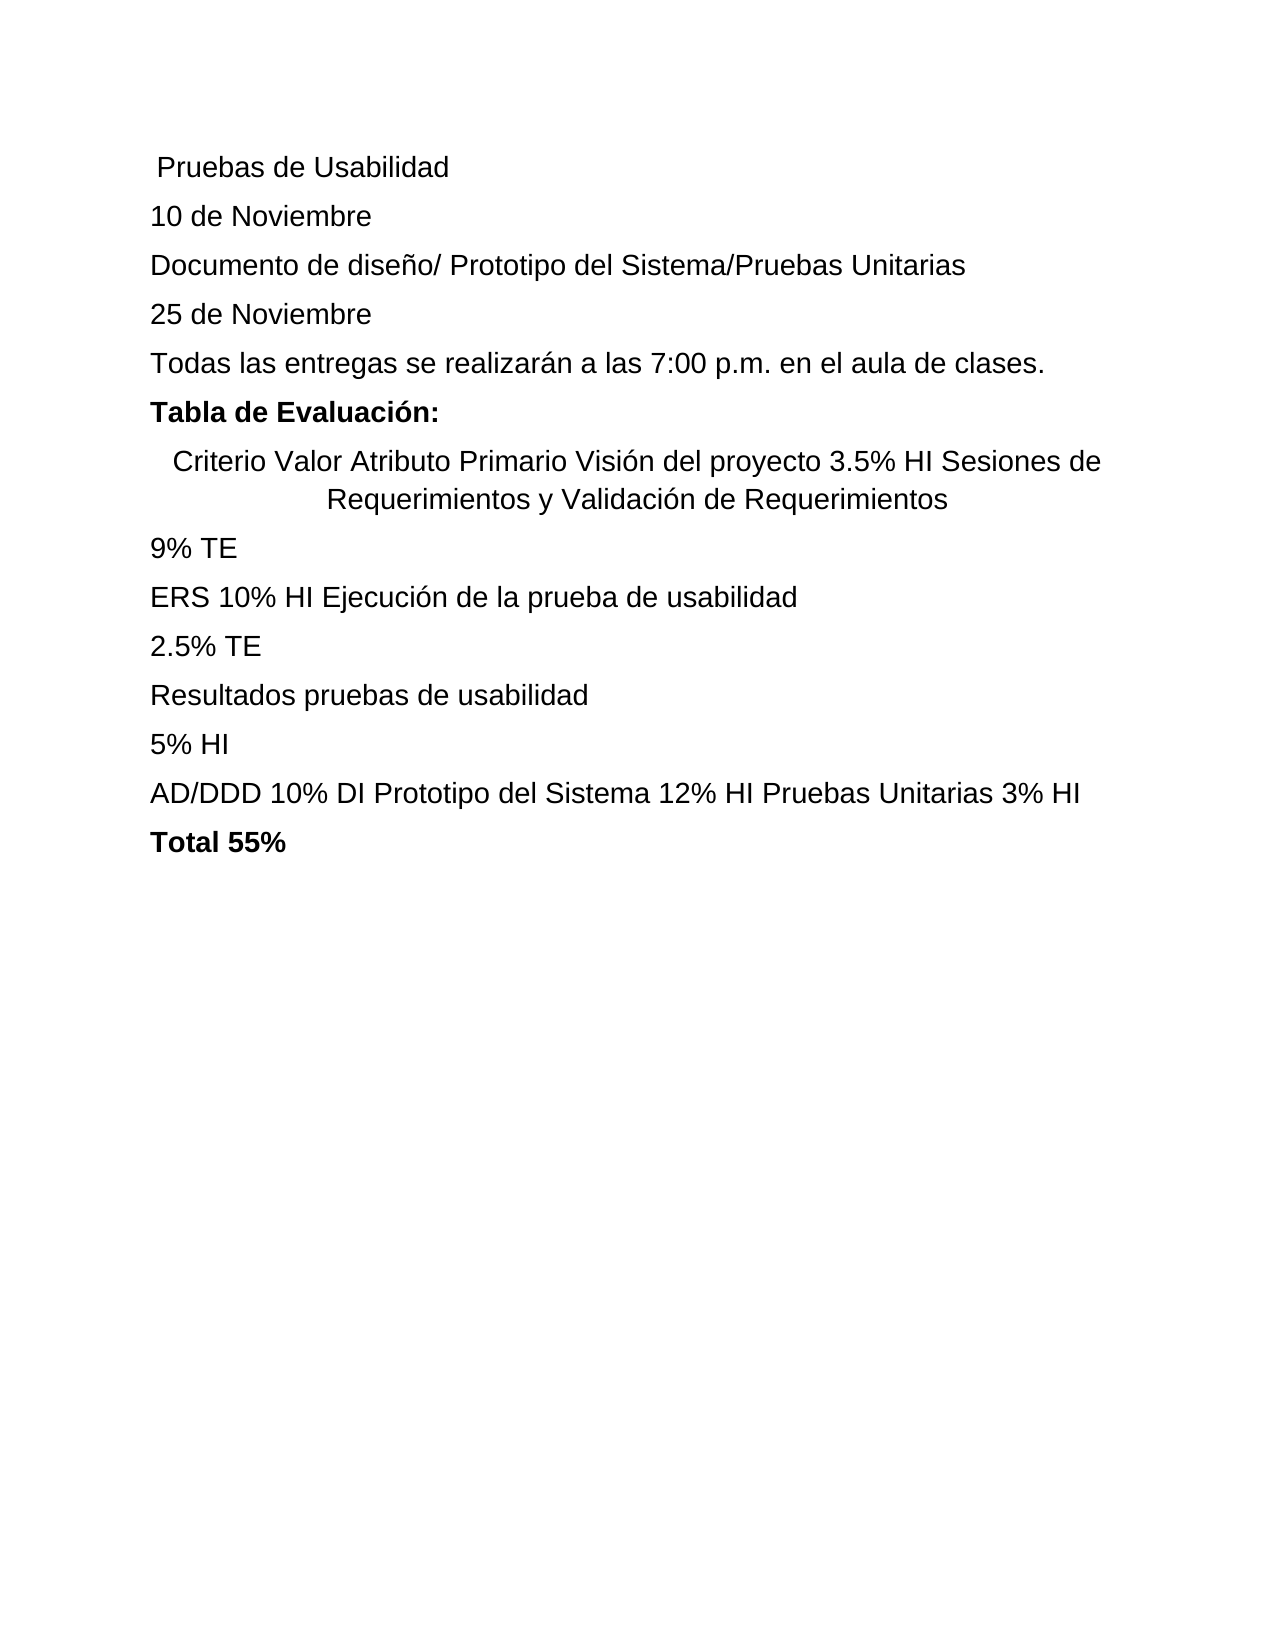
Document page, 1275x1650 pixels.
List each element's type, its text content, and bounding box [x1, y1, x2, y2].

text 9% TE [150, 531, 1125, 565]
text Pruebas de Usabilidad [150, 150, 1125, 183]
text 5% HI [150, 727, 1125, 761]
text Todas las entregas se realizarán a las 7:00 p.m. en el aula de clases. [150, 346, 1125, 379]
text Criterio Valor Atributo Primario Visión del proyecto 3.5% HI Sesiones de Requerimientos y Validación de Requerimientos [150, 444, 1125, 516]
text 25 de Noviembre [150, 297, 1125, 330]
text Tabla de Evaluación: [150, 395, 1125, 428]
text Total 55% [150, 825, 1125, 858]
text 2.5% TE [150, 629, 1125, 663]
text 10 de Noviembre [150, 199, 1125, 232]
text Resultados pruebas de usabilidad [150, 678, 1125, 712]
text AD/DDD 10% DI Prototipo del Sistema 12% HI Pruebas Unitarias 3% HI [150, 776, 1125, 809]
text Documento de diseño/ Prototipo del Sistema/Pruebas Unitarias [150, 248, 1125, 281]
text ERS 10% HI Ejecución de la prueba de usabilidad [150, 580, 1125, 614]
